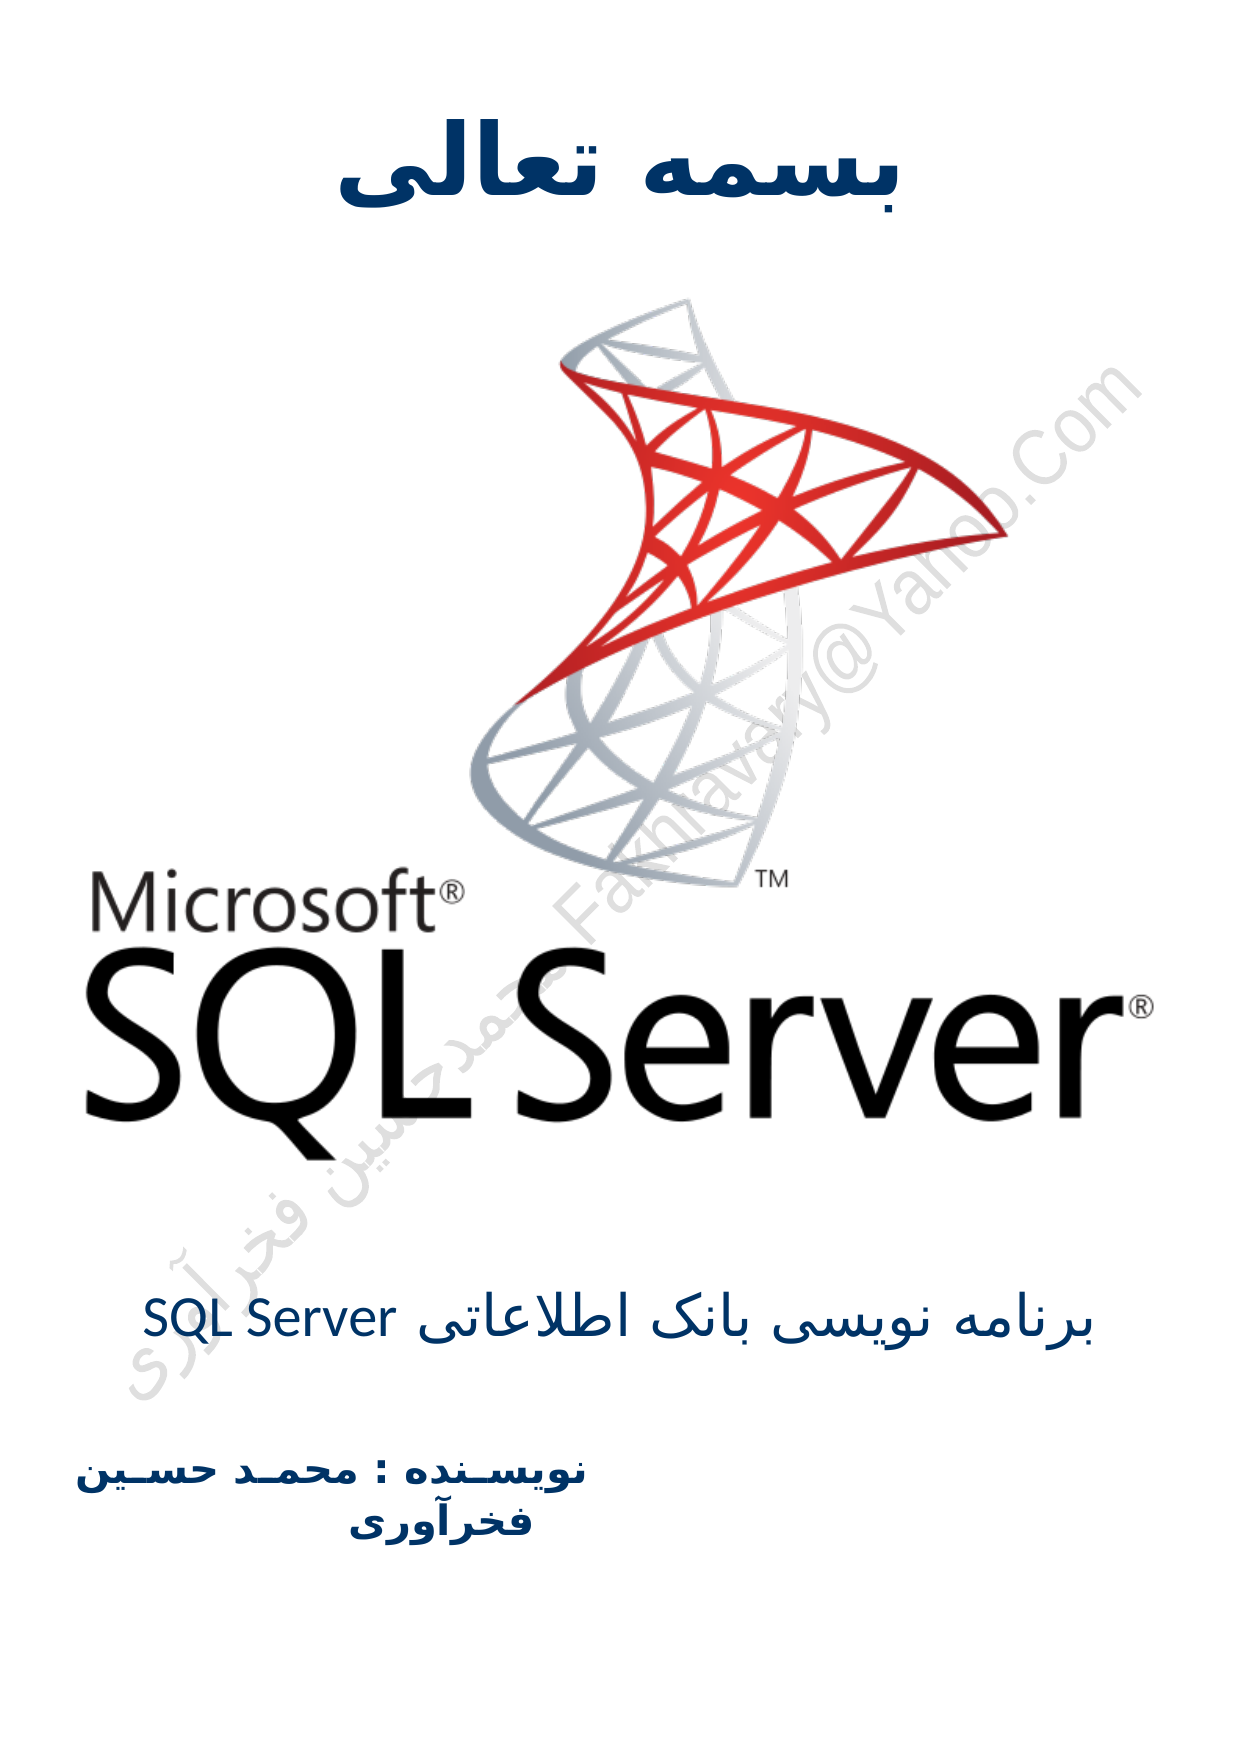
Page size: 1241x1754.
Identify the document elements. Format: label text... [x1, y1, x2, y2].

text نویسنده : محمد حسین فخرآوری [75, 1444, 588, 1545]
text برنامه نویسی بانک اطلاعاتی SQL Server [75, 1279, 1165, 1351]
text بسمه تعالی [75, 103, 1165, 219]
picture [80, 292, 1160, 1167]
